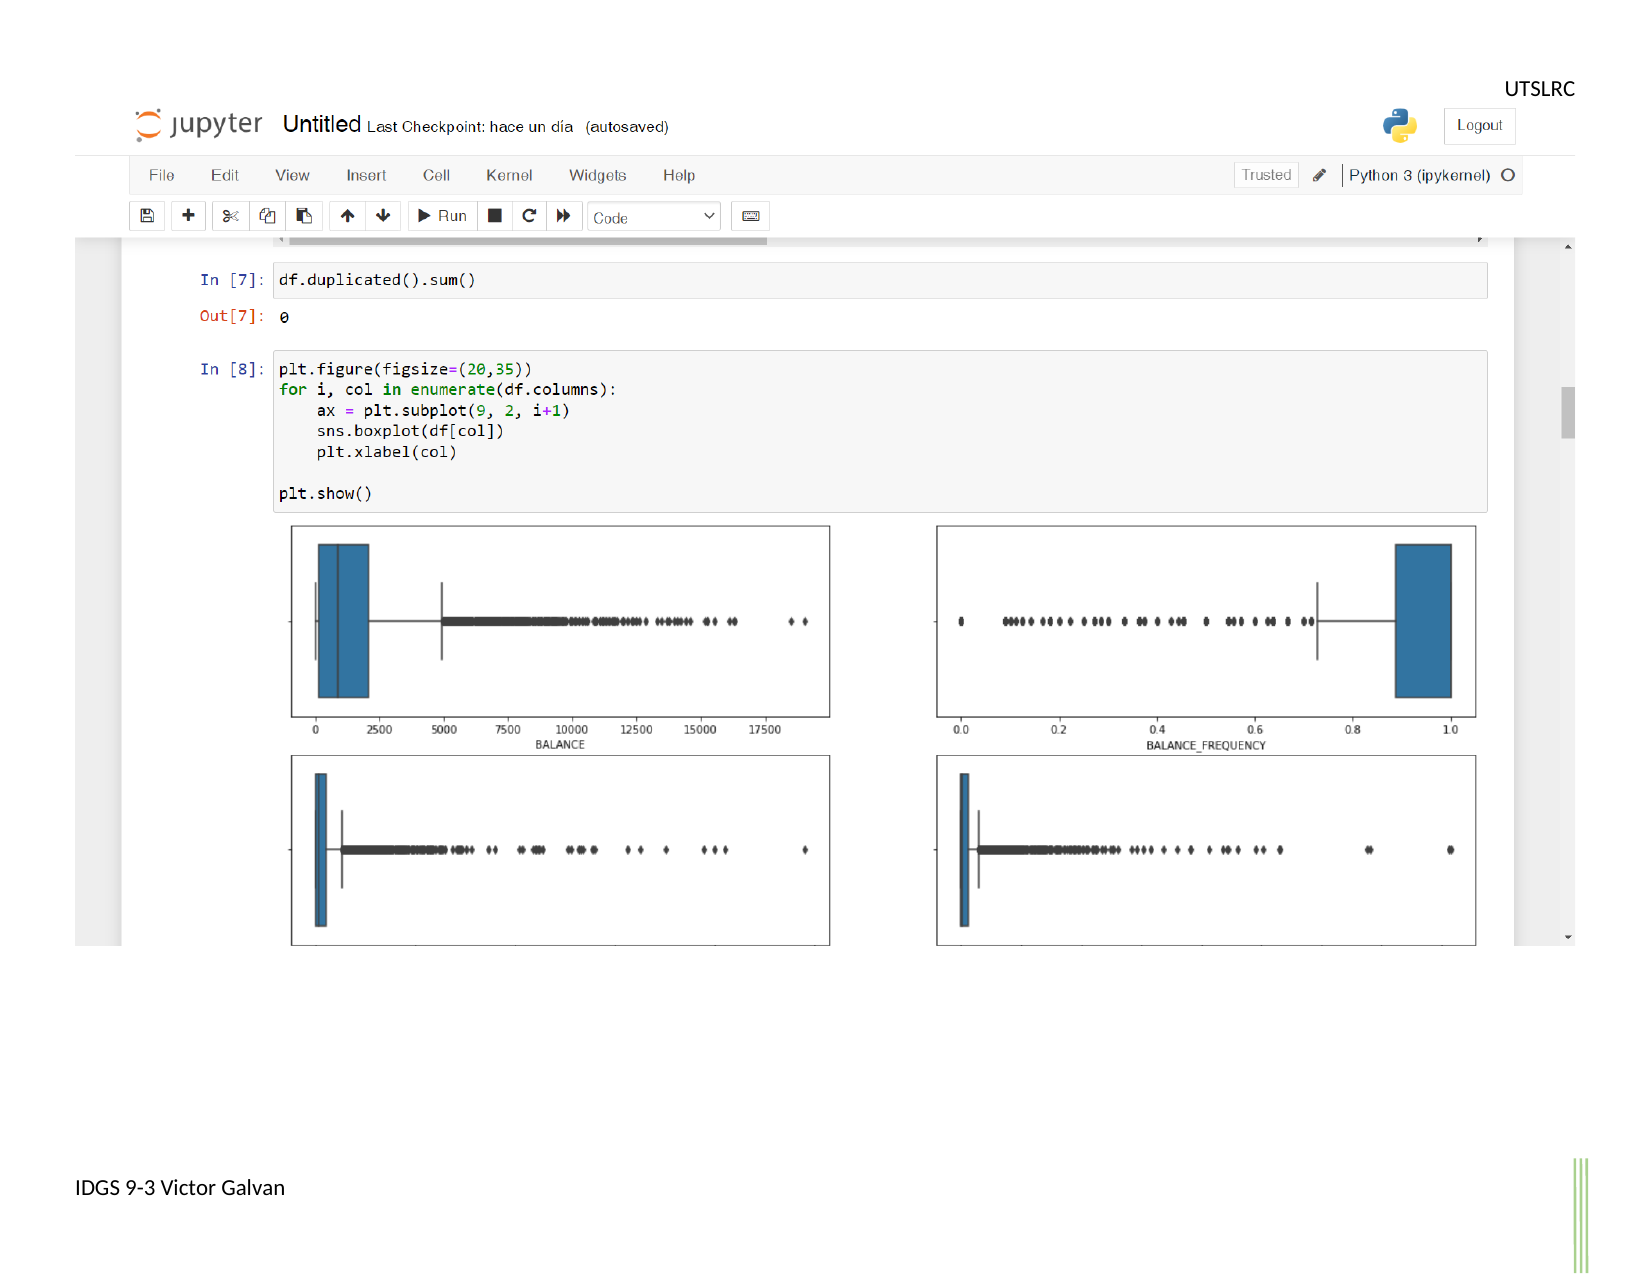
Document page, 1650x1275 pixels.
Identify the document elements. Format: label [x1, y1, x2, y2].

picture [75, 101, 1575, 946]
